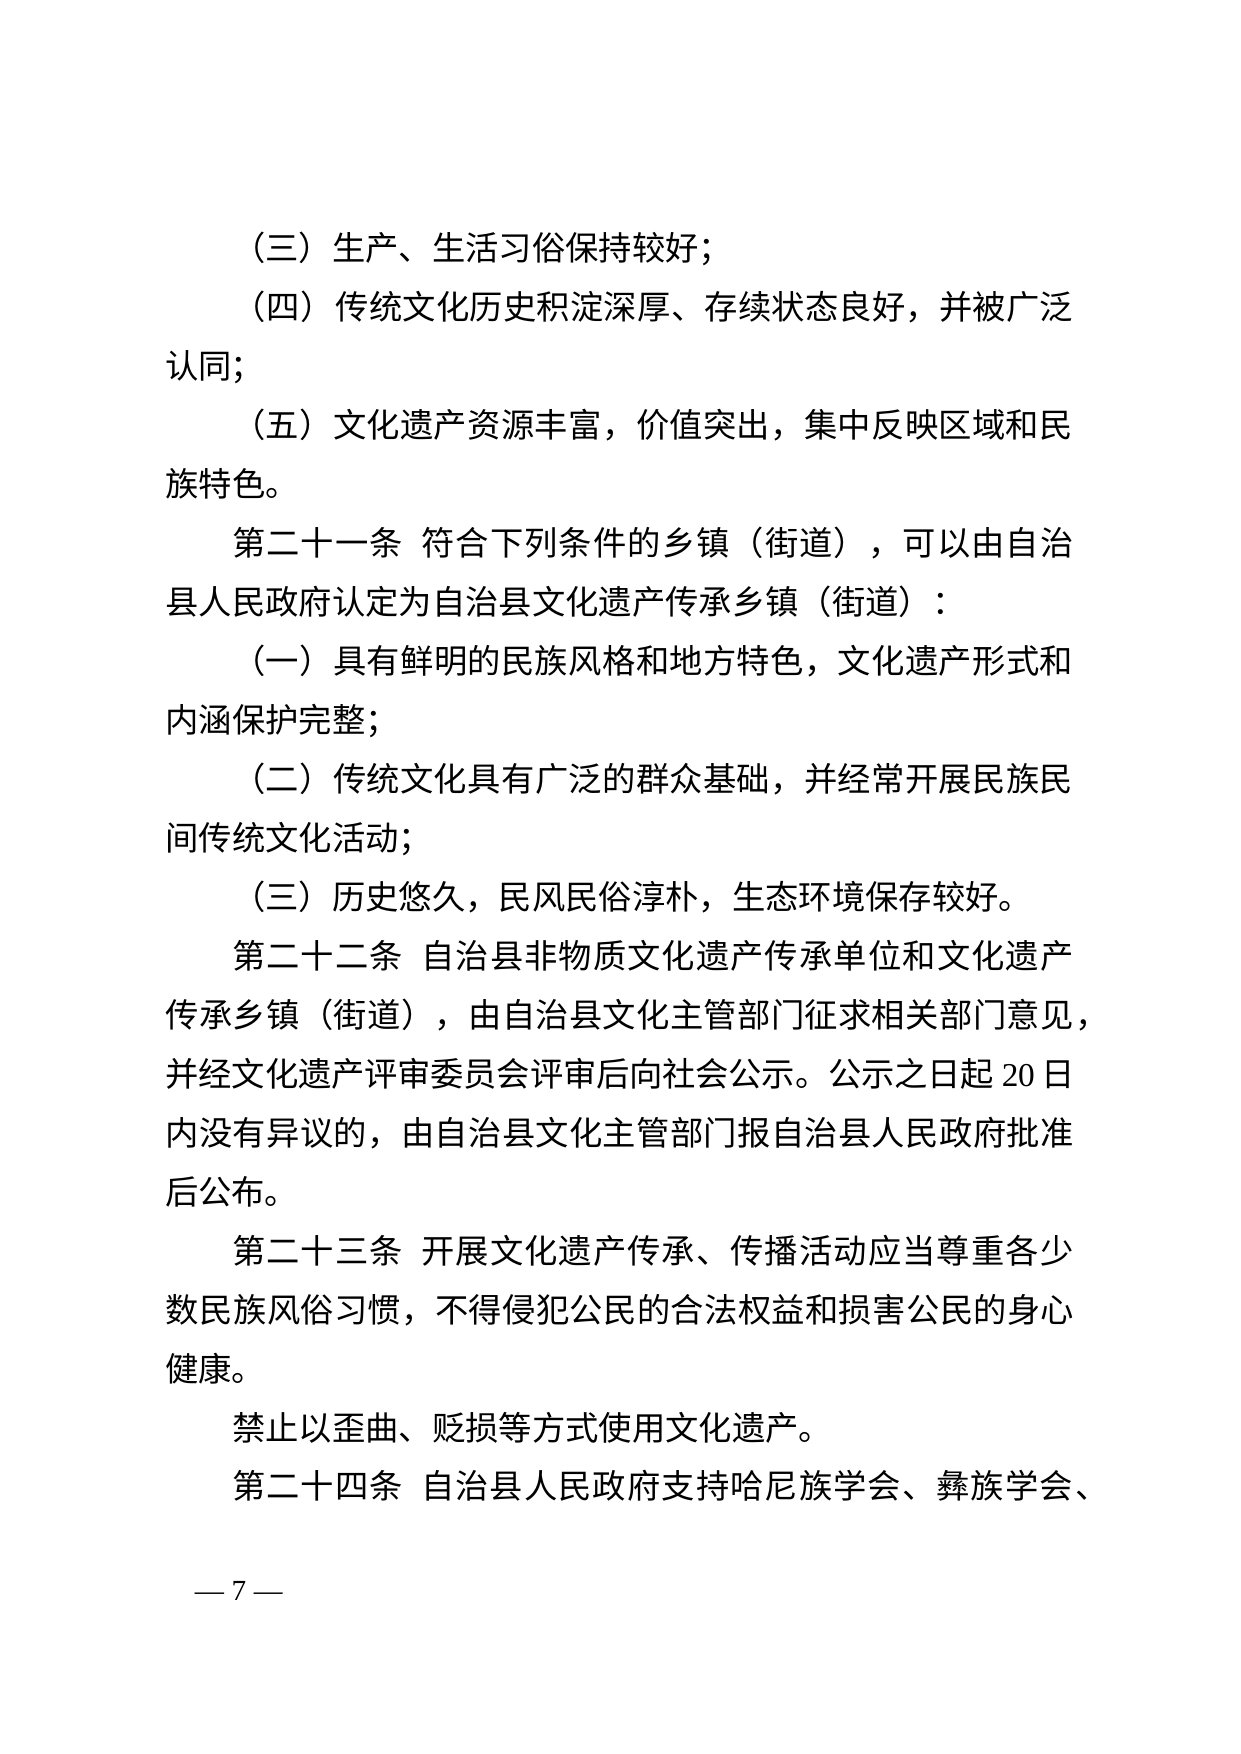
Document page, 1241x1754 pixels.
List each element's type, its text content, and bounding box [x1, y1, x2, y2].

text 禁止以歪曲、贬损等方式使用文化遗产。 [165, 1393, 1075, 1452]
text （四）传统文化历史积淀深厚、存续状态良好，并被广泛认同； [165, 273, 1075, 391]
text （三）生产、生活习俗保持较好； [165, 214, 1075, 273]
text （三）历史悠久，民风民俗淳朴，生态环境保存较好。 [165, 862, 1075, 921]
text （五）文化遗产资源丰富，价值突出，集中反映区域和民族特色。 [165, 391, 1075, 508]
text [165, 1452, 1075, 1511]
text 第二十二条 自治县非物质文化遗产传承单位和文化遗产传承乡镇（街道），由自治县文化主管部门征求相关部门意见，并经文化遗产评审委员会评审后向社会公示。公示之日起20日内没有异议的，由自治县文化主管部门报自治县人民政府批准后公布。 [165, 921, 1075, 1216]
text （一）具有鲜明的民族风格和地方特色，文化遗产形式和内涵保护完整； [165, 626, 1075, 744]
text （二）传统文化具有广泛的群众基础，并经常开展民族民间传统文化活动； [165, 744, 1075, 862]
text 第二十三条 开展文化遗产传承、传播活动应当尊重各少数民族风俗习惯，不得侵犯公民的合法权益和损害公民的身心健康。 [165, 1216, 1075, 1393]
text 第二十一条 符合下列条件的乡镇（街道），可以由自治县人民政府认定为自治县文化遗产传承乡镇（街道）： [165, 508, 1075, 626]
